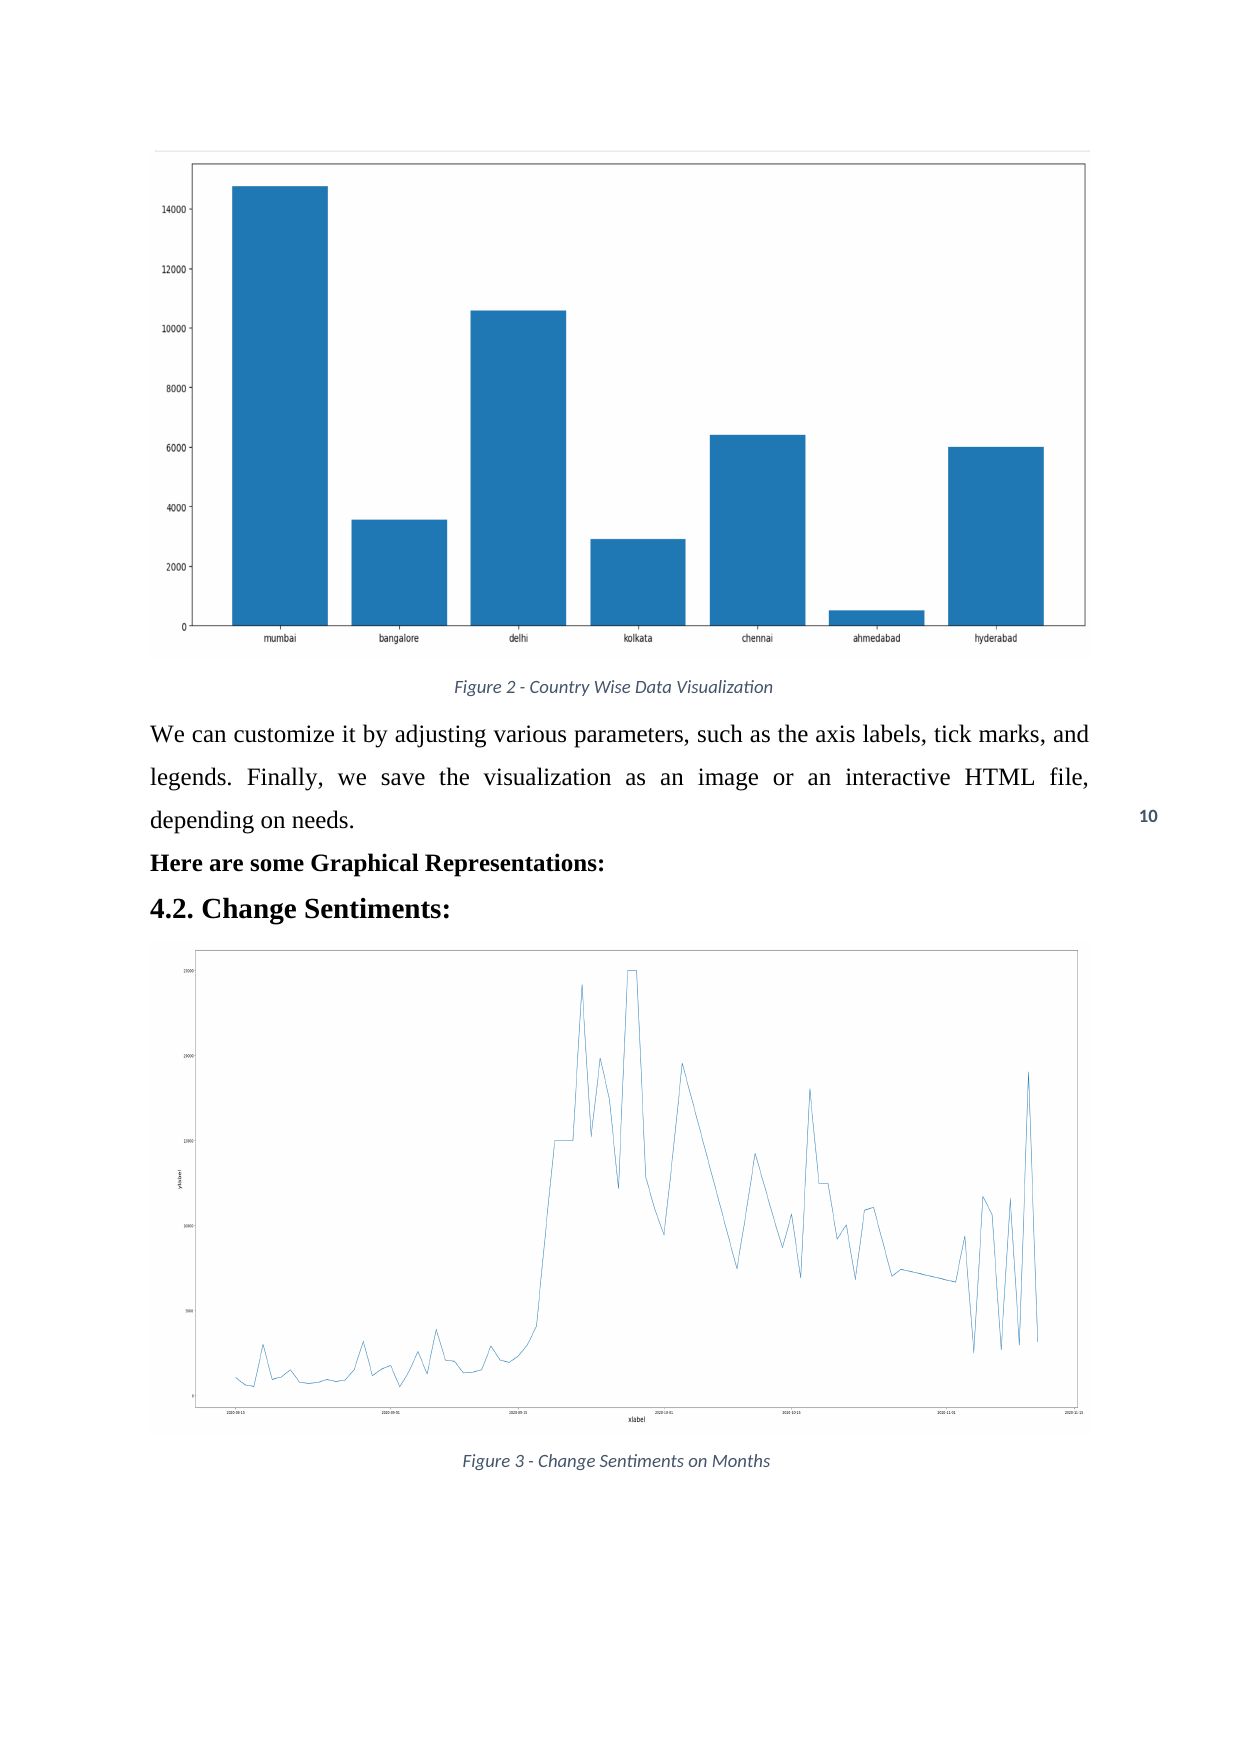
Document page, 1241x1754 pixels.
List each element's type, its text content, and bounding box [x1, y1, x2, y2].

text Figure 2 - Country Wise Data Visualization [150, 675, 1090, 698]
text We can customize it by adjusting various parameters, such as the axis labels, tick marks, and legends. Finally, we save the visualization as an image or an interactive HTML file, depending on needs. [150, 719, 1090, 834]
text 4.2. Change Sentiments: [150, 891, 1090, 925]
text Figure 3 - Change Sentiments on Months [150, 1449, 1090, 1472]
picture [150, 941, 1091, 1435]
picture [150, 150, 1091, 660]
text Here are some Graphical Representations: [150, 848, 1090, 877]
